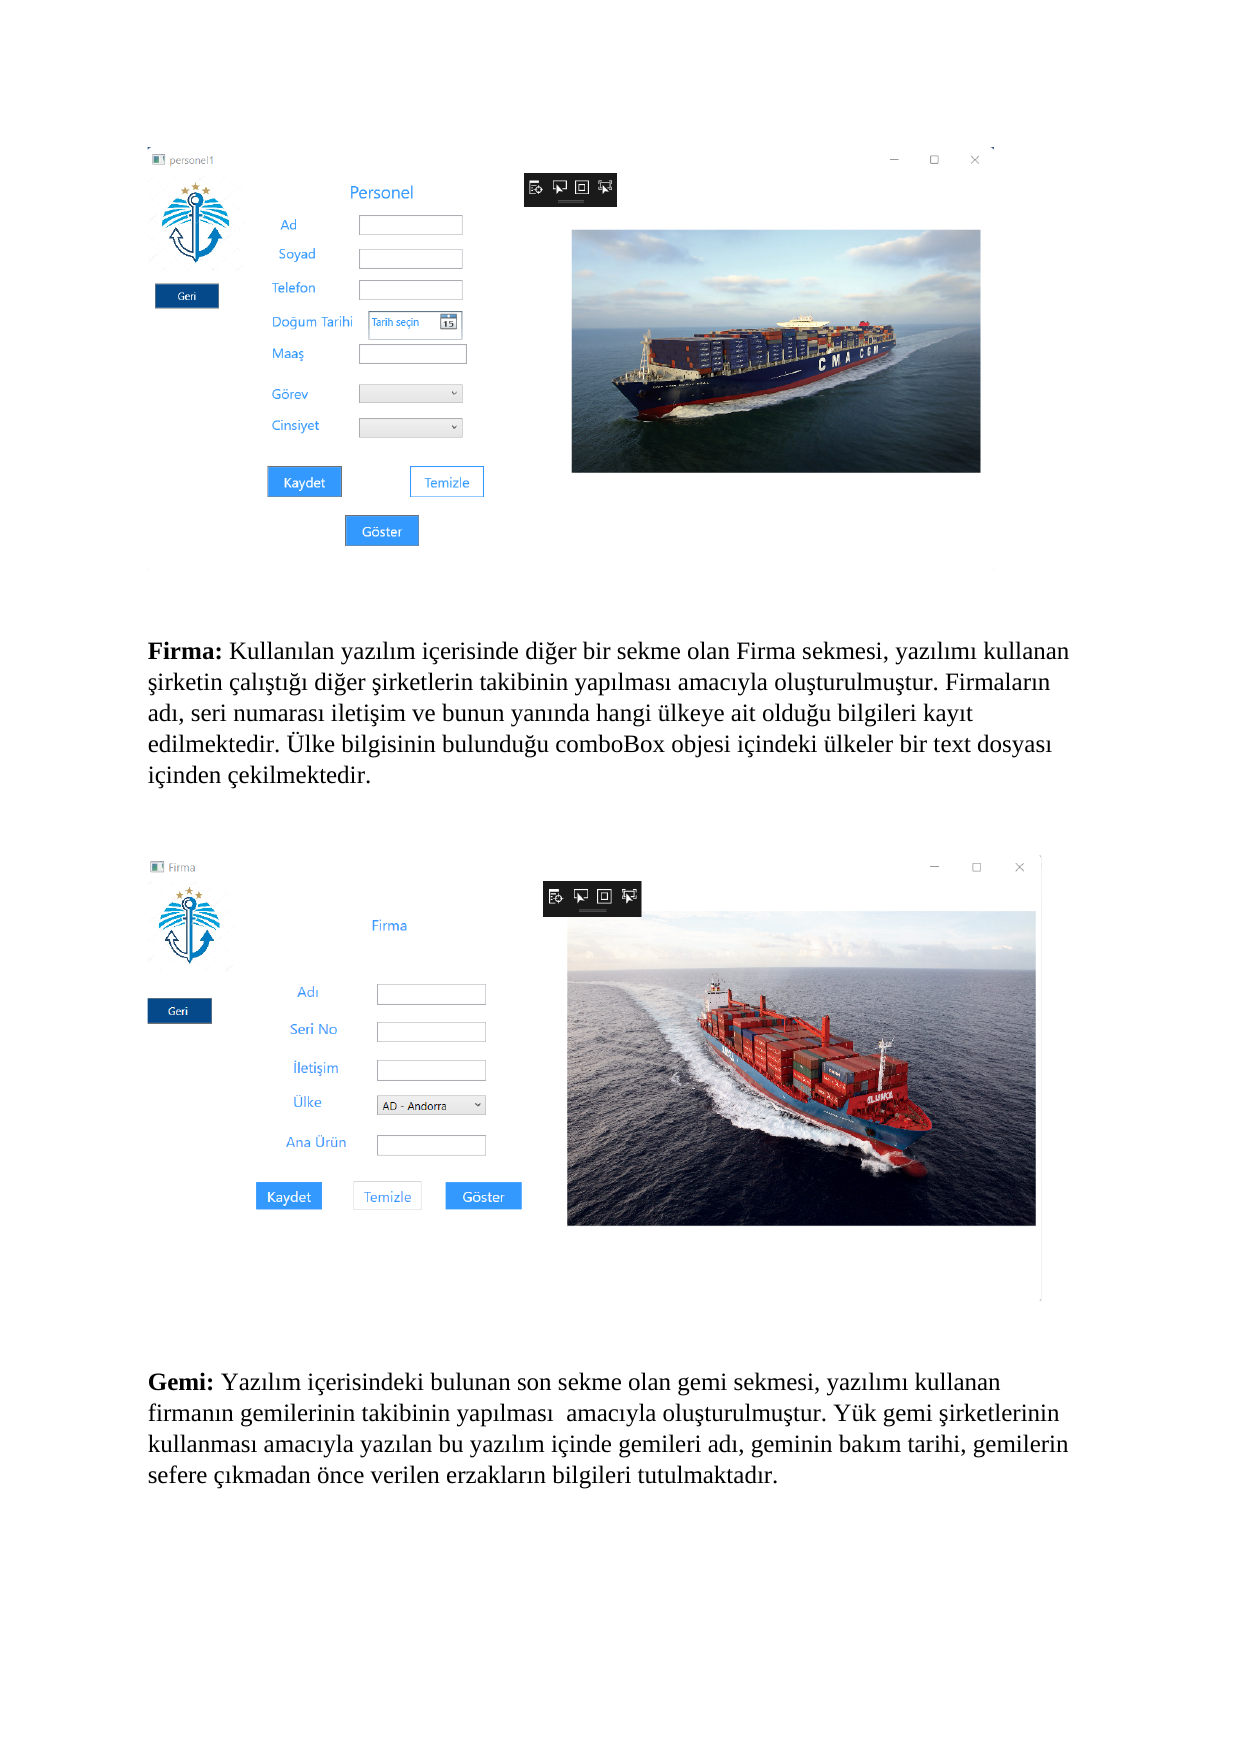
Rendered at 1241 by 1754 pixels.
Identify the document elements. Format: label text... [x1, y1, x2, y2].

picture [147, 147, 994, 570]
text Gemi: Yazılım içerisindeki bulunan son sekme olan gemi sekmesi, yazılımı kullanan firmanın gemilerinin takibinin yapılması amacıyla oluşturulmuştur. Yük gemi şirketlerinin kullanması amacıyla yazılan bu yazılım içinde gemileri adı, geminin bakım tarihi, gemilerin sefere çıkmadan önce verilen erzakların bilgileri tutulmaktadır. [148, 1367, 1093, 1488]
picture [147, 855, 1042, 1301]
text Firma: Kullanılan yazılım içerisinde diğer bir sekme olan Firma sekmesi, yazılımı kullanan şirketin çalıştığı diğer şirketlerin takibinin yapılması amacıyla oluşturulmuştur. Firmaların adı, seri numarası iletişim ve bunun yanında hangi ülkeye ait olduğu bilgileri kayıt edilmektedir. Ülke bilgisinin bulunduğu comboBox objesi içindeki ülkeler bir text dosyası içinden çekilmektedir. [148, 636, 1093, 789]
